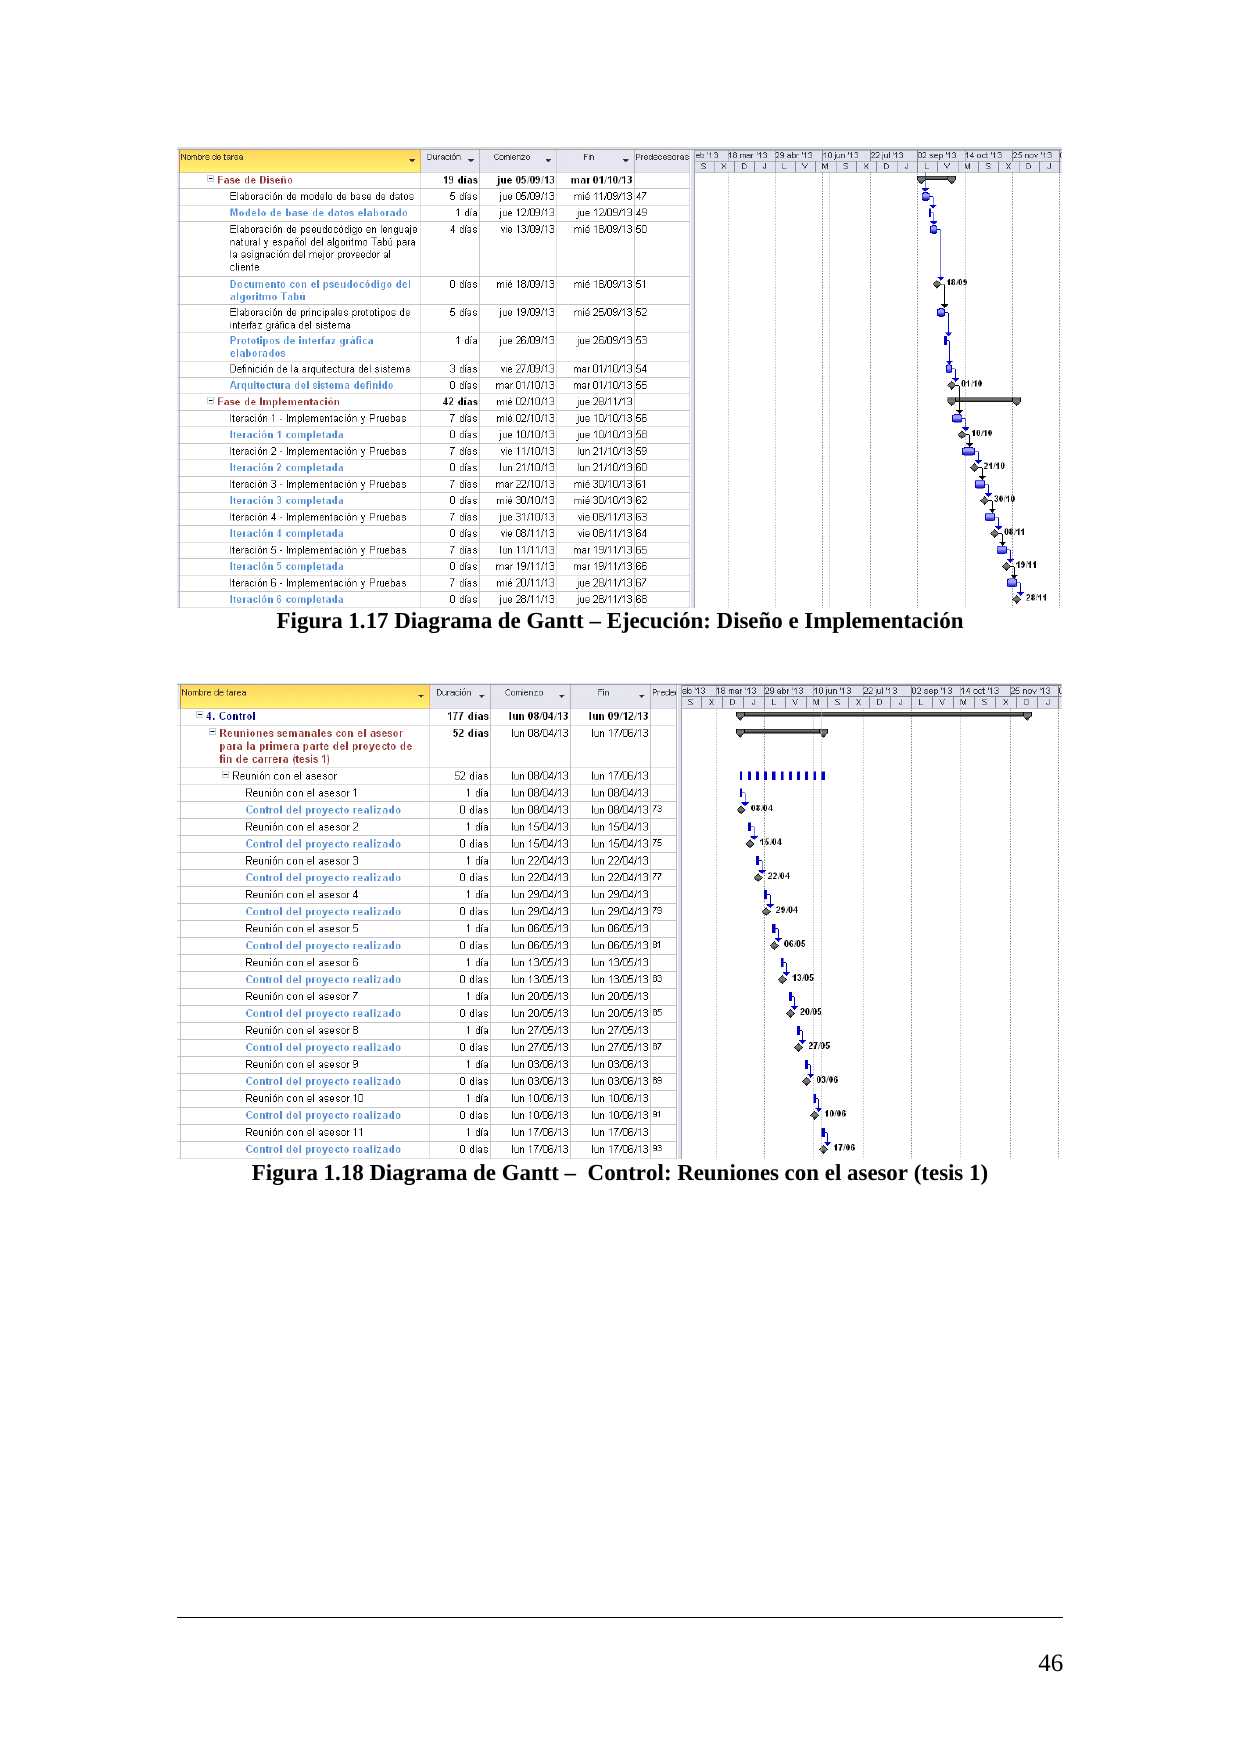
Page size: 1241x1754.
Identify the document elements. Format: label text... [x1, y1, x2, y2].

picture [177, 147, 1062, 608]
picture [177, 683, 1062, 1159]
text Figura 1.18 Diagrama de Gantt – Control: Reuniones con el asesor (tesis 1) [177, 1159, 1063, 1185]
text Figura 1.17 Diagrama de Gantt – Ejecución: Diseño e Implementación [177, 608, 1063, 634]
